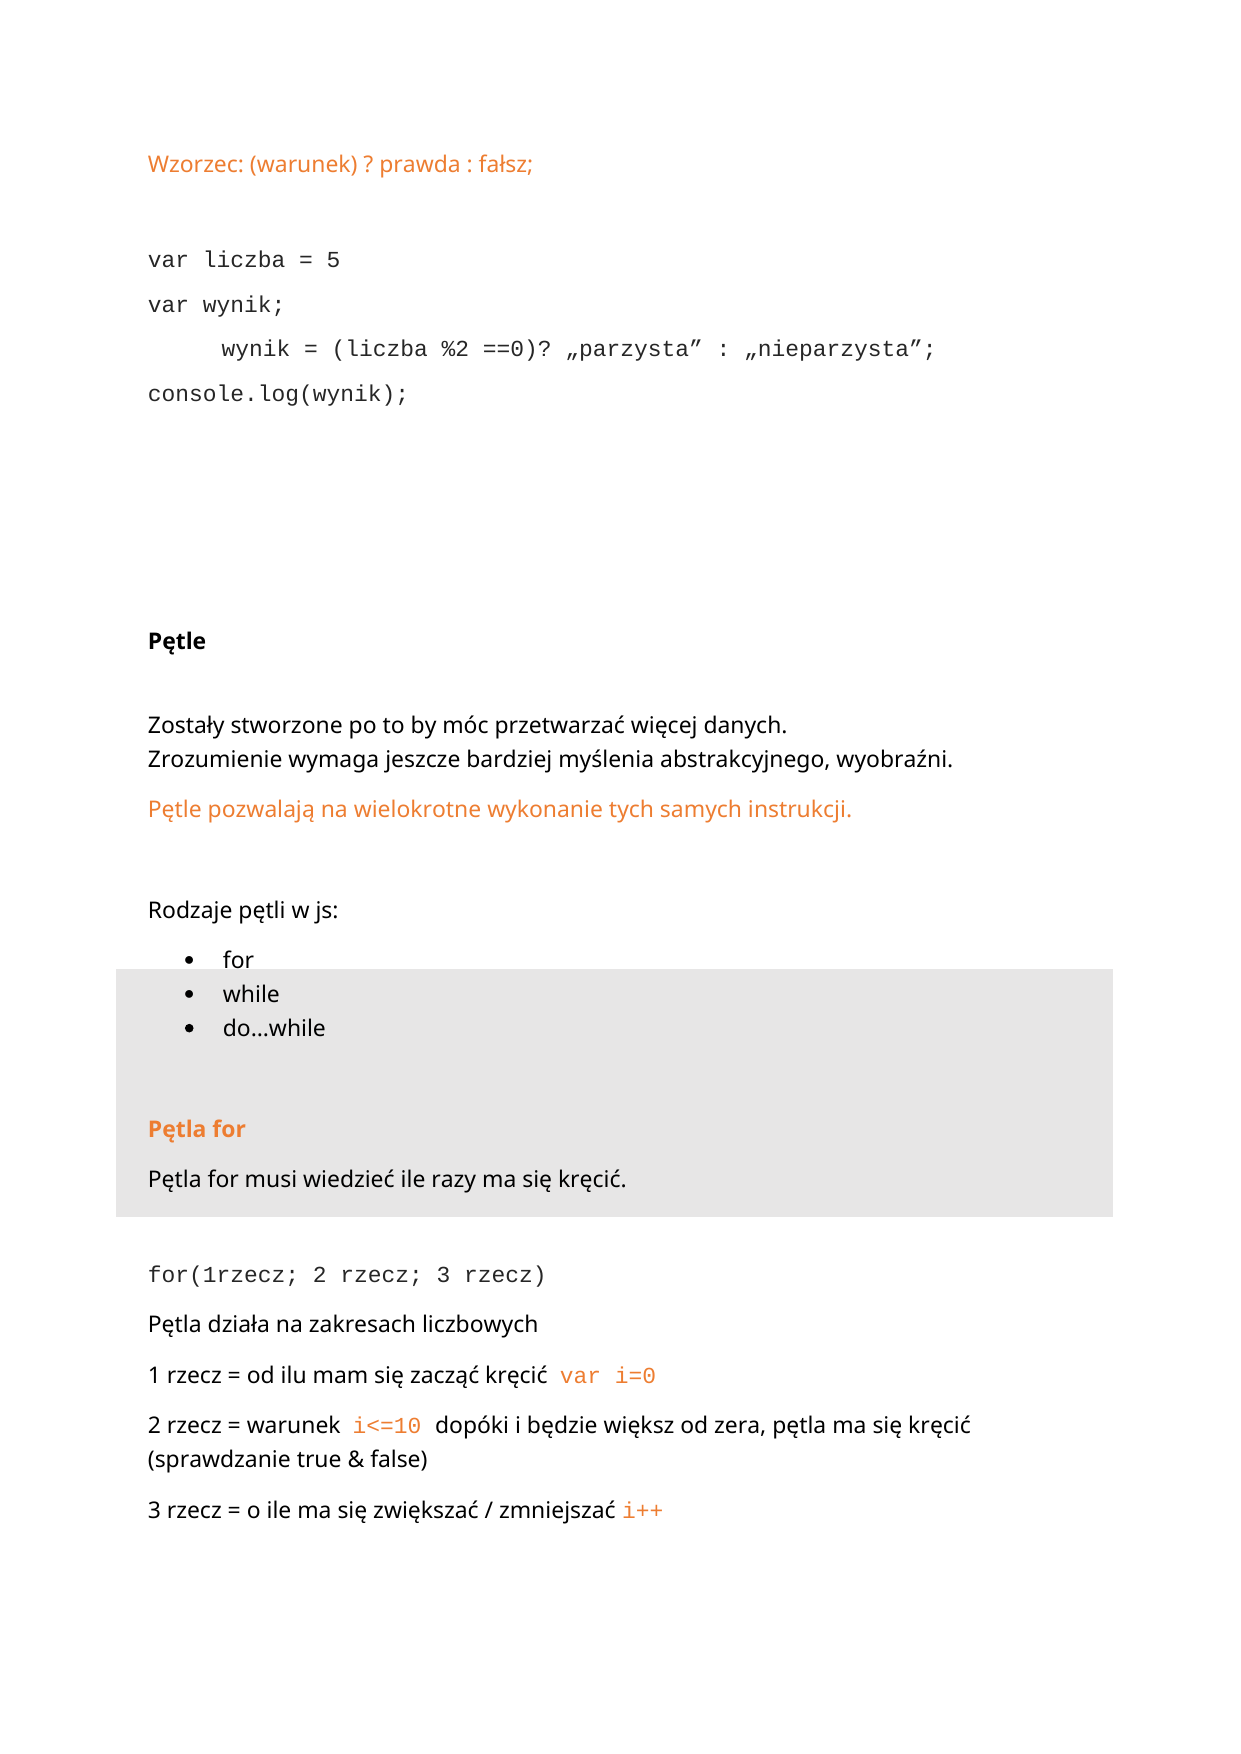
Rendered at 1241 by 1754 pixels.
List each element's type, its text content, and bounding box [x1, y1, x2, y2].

text console.log(wynik); [148, 382, 1093, 408]
text Pętle pozwalają na wielokrotne wykonanie tych samych instrukcji. [148, 793, 1093, 824]
text Pętla for musi wiedzieć ile razy ma się kręcić. [148, 1163, 1093, 1194]
list for [185, 944, 1093, 976]
text var wynik; [148, 293, 1093, 319]
text 1 rzecz = od ilu mam się zacząć kręcić var i=0 [148, 1359, 1093, 1390]
text var liczba = 5 [148, 248, 1093, 274]
text 2 rzecz = warunek i<=10 dopóki i będzie większ od zera, pętla ma się kręcić (sprawdzanie true & false) [148, 1409, 1093, 1474]
list while [185, 978, 1093, 1009]
text Pętla działa na zakresach liczbowych [148, 1308, 1093, 1340]
list do…while [185, 1012, 1093, 1043]
text for(1rzecz; 2 rzecz; 3 rzecz) [148, 1264, 1093, 1290]
text Zostały stworzone po to by móc przetwarzać więcej danych. Zrozumienie wymaga jeszcze bardziej myślenia abstrakcyjnego, wyobraźni. [148, 675, 1093, 774]
text 3 rzecz = o ile ma się zwiększać / zmniejszać i++ [148, 1494, 1093, 1525]
text Pętle [148, 625, 1093, 656]
text Rodzaje pętli w js: [148, 894, 1093, 925]
text Wzorzec: (warunek) ? prawda : fałsz; [148, 148, 1093, 179]
text Pętla for [148, 1113, 1093, 1144]
text wynik = (liczba %2 ==0)? „parzysta” : „nieparzysta”; [148, 338, 1093, 363]
